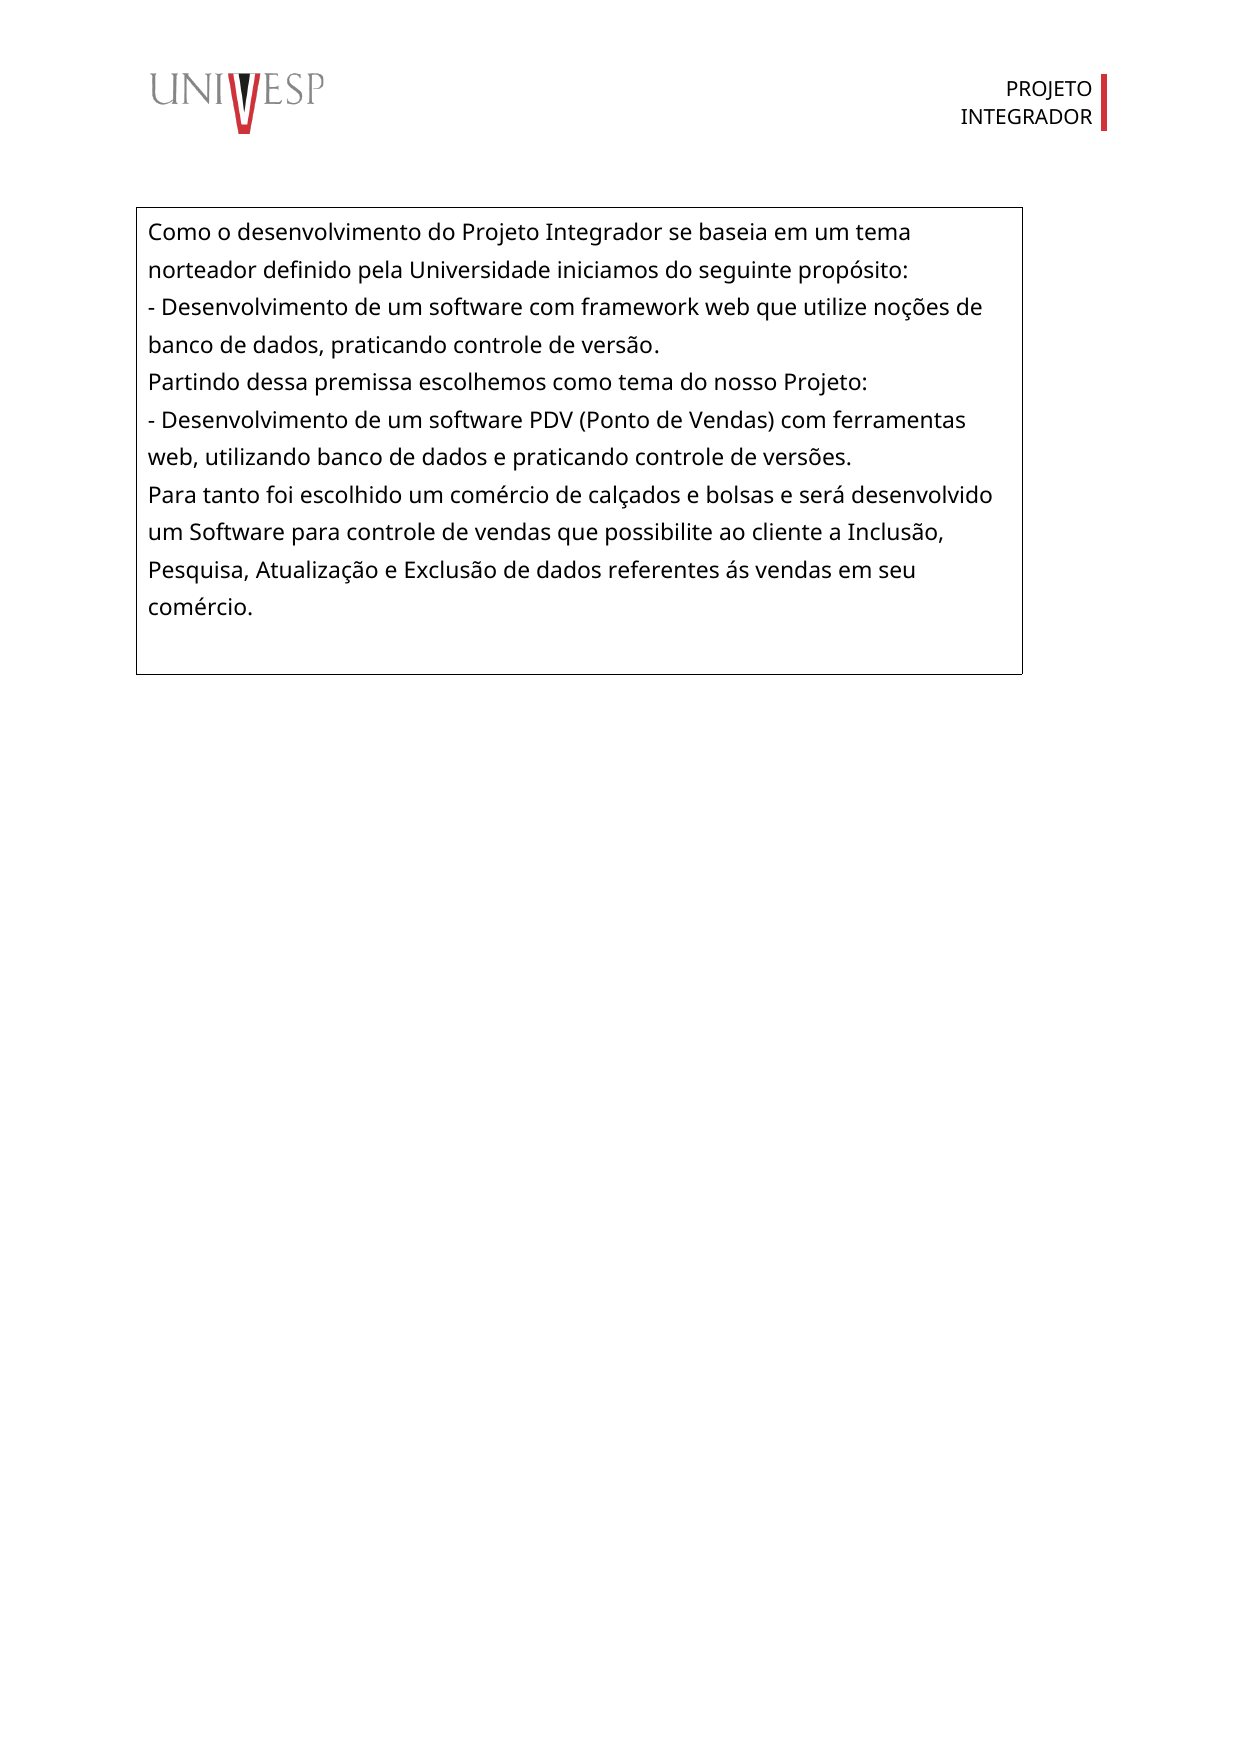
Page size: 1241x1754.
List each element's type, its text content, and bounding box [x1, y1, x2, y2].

table_header Como o desenvolvimento do Projeto Integrador se baseia em um tema norteador definido pela Universidade iniciamos do seguinte propósito: - Desenvolvimento de um software com framework web que utilize noções de banco de dados, praticando controle de versão. Partindo dessa premissa escolhemos como tema do nosso Projeto: - Desenvolvimento de um software PDV (Ponto de Vendas) com ferramentas web, utilizando banco de dados e praticando controle de versões. Para tanto foi escolhido um comércio de calçados e bolsas e será desenvolvido um Software para controle de vendas que possibilite ao cliente a Inclusão, Pesquisa, Atualização e Exclusão de dados referentes ás vendas em seu comércio. [137, 208, 1022, 674]
picture [150, 73, 324, 134]
